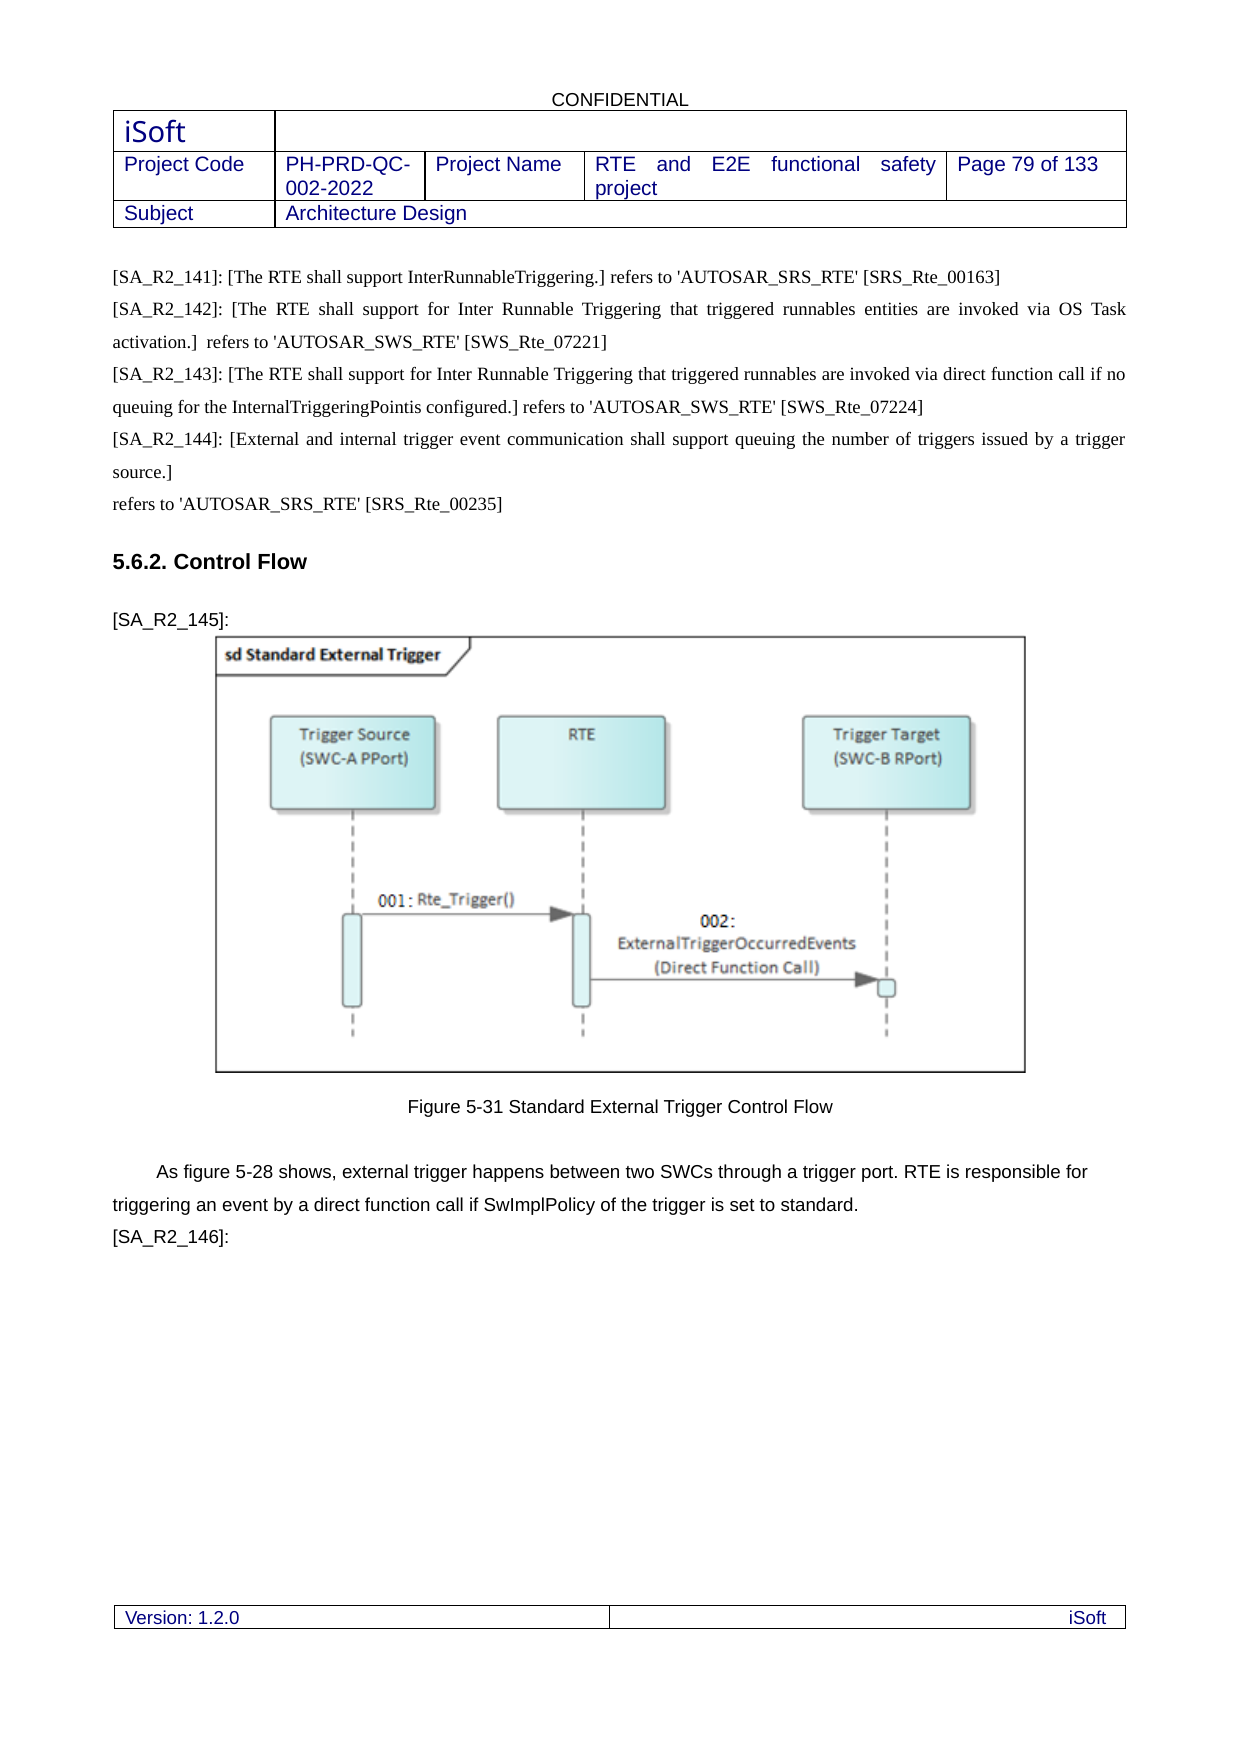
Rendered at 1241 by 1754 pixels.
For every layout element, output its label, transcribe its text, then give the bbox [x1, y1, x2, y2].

subtitle Control Flow [112, 545, 1128, 578]
text [SA_R2_143]: [The RTE shall support for Inter Runnable Triggering that triggered runnables are invoked via direct function call if no queuing for the InternalTriggeringPointis configured.] refers to 'AUTOSAR_SWS_RTE' [SWS_Rte_07224] [112, 358, 1128, 423]
text refers to 'AUTOSAR_SRS_RTE' [SRS_Rte_00235] [112, 488, 1128, 520]
text [SA_R2_145]: [112, 603, 1128, 636]
text [SA_R2_142]: [The RTE shall support for Inter Runnable Triggering that triggered runnables entities are invoked via OS Task activation.] refers to 'AUTOSAR_SWS_RTE' [SWS_Rte_07221] [112, 293, 1128, 358]
text [SA_R2_144]: [External and internal trigger event communication shall support queuing the number of triggers issued by a trigger source.] [112, 423, 1128, 488]
text As figure 5-28 shows, external trigger happens between two SWCs through a trigger port. RTE is responsible for triggering an event by a direct function call if SwImplPolicy of the trigger is set to standard. [112, 1156, 1128, 1221]
text [SA_R2_146]: [112, 1221, 1128, 1253]
text [SA_R2_141]: [The RTE shall support InterRunnableTriggering.] refers to 'AUTOSAR_SRS_RTE' [SRS_Rte_00163] [112, 260, 1128, 293]
picture [214, 635, 1026, 1073]
